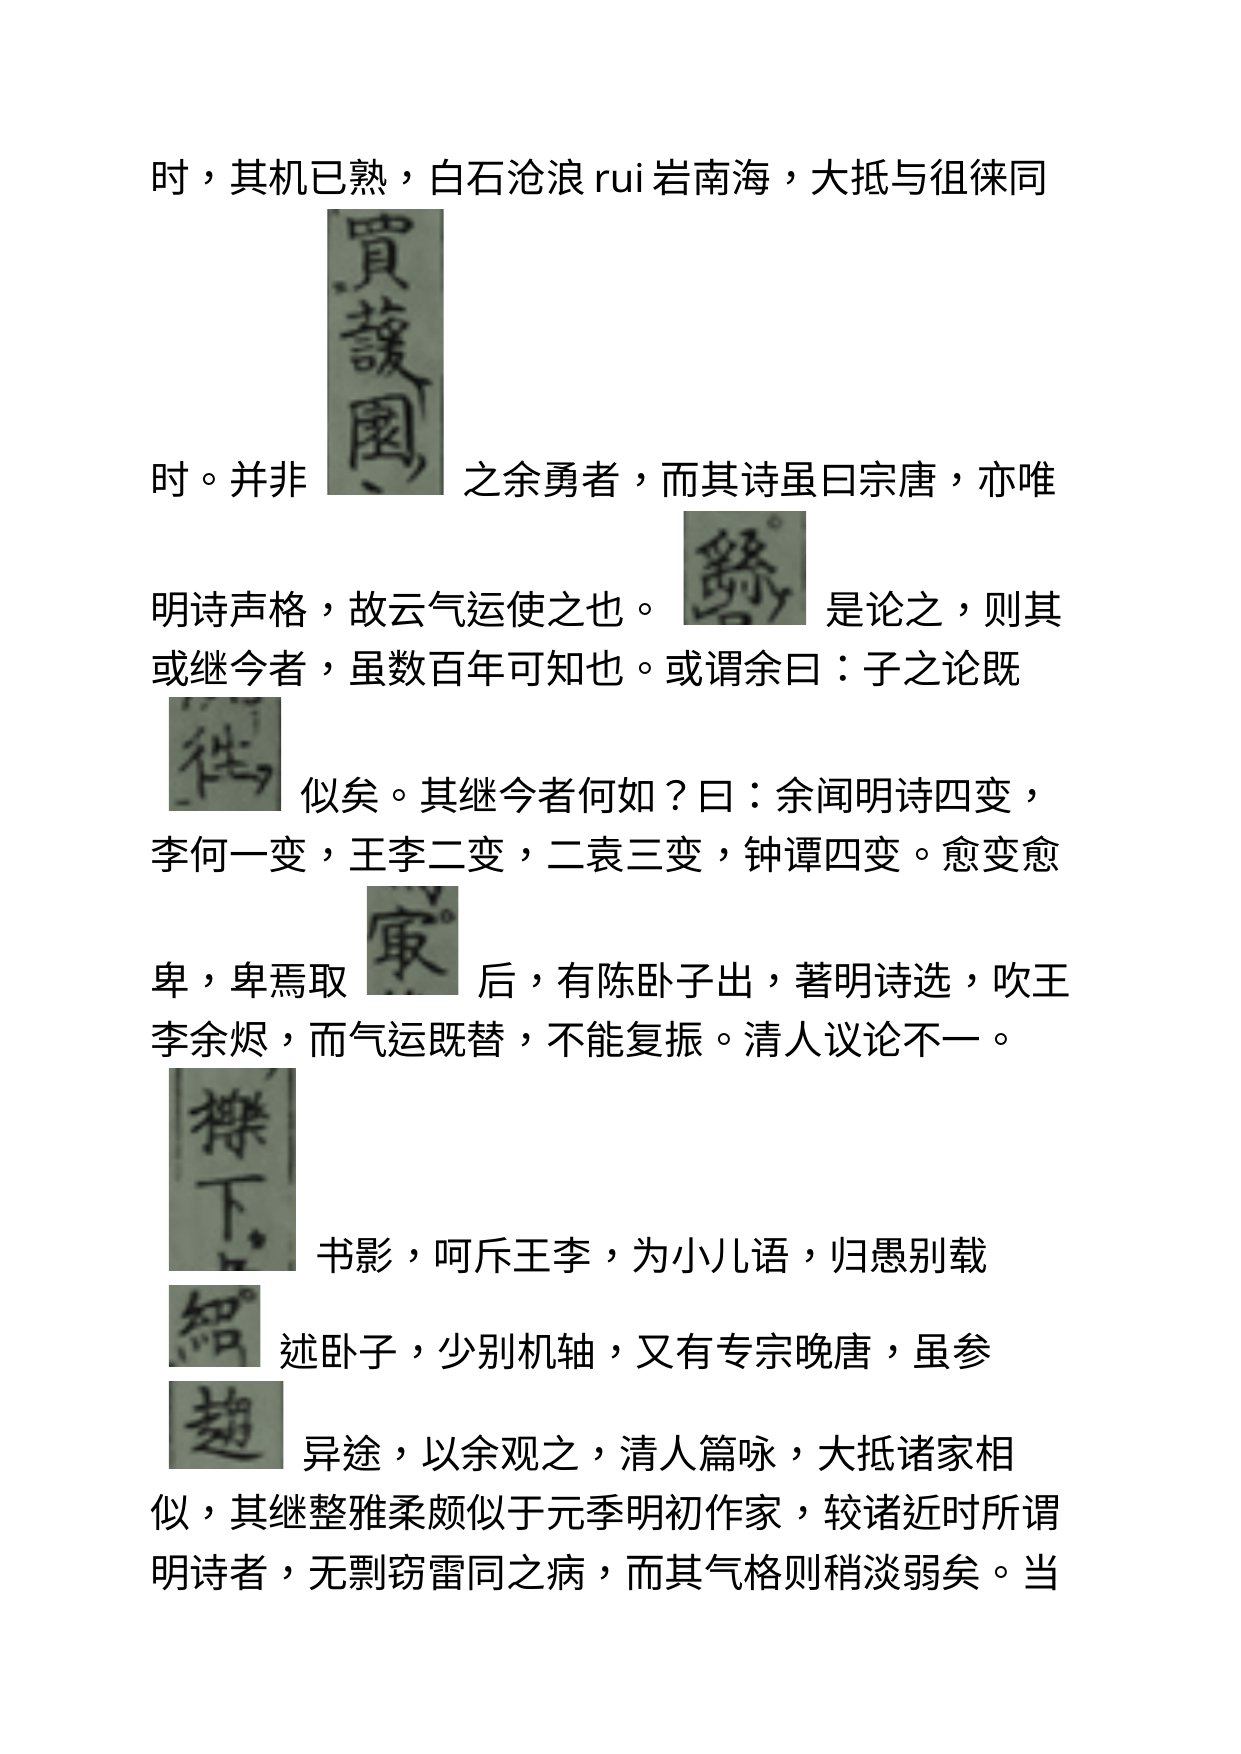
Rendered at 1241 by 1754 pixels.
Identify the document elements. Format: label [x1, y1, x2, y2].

picture [366, 886, 459, 995]
picture [683, 511, 807, 625]
picture [168, 1068, 296, 1271]
picture [168, 1285, 261, 1367]
picture [168, 697, 282, 811]
picture [168, 1381, 284, 1469]
picture [327, 209, 444, 495]
text [150, 150, 1090, 1599]
